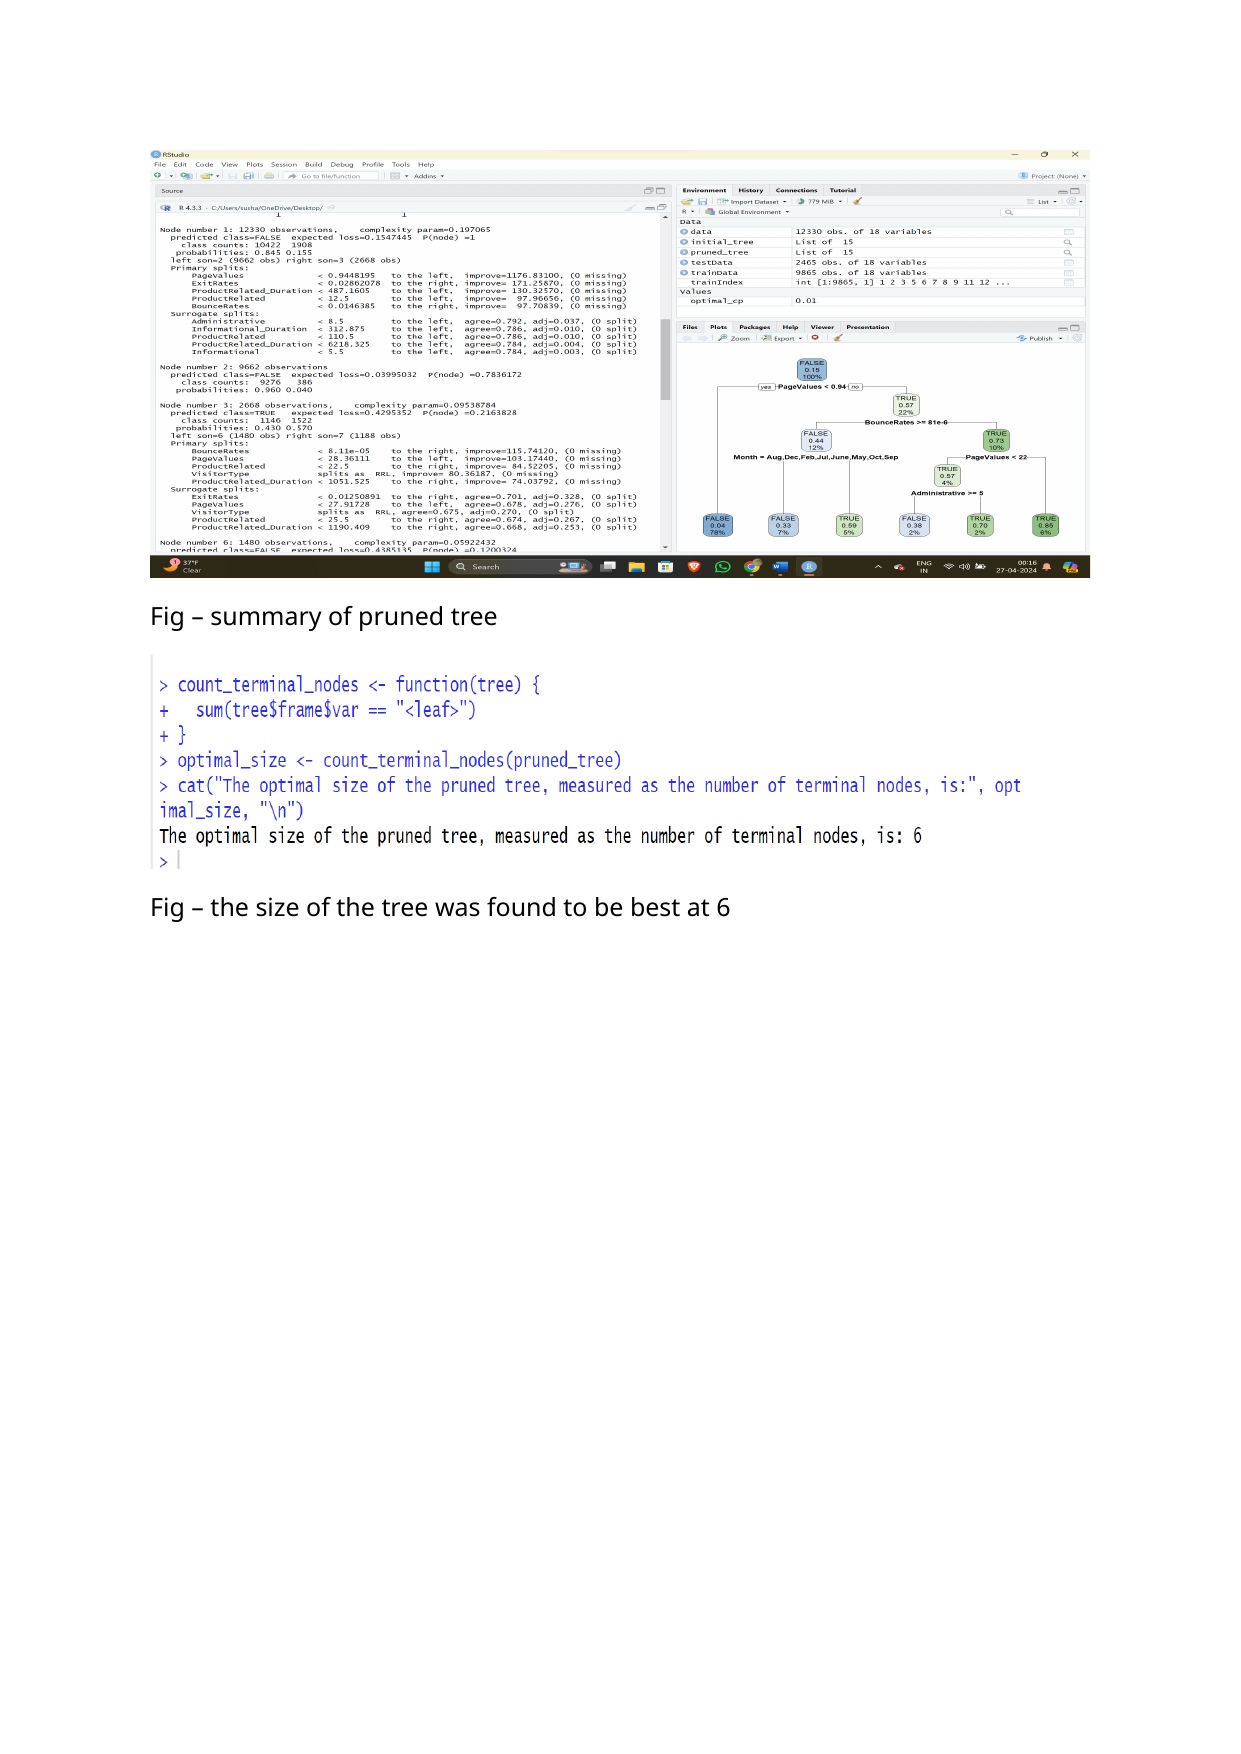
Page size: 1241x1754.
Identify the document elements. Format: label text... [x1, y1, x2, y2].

picture [150, 655, 1021, 869]
picture [150, 150, 1091, 578]
text Fig – summary of pruned tree [150, 599, 1090, 633]
text Fig – the size of the tree was found to be best at 6 [150, 890, 1090, 924]
